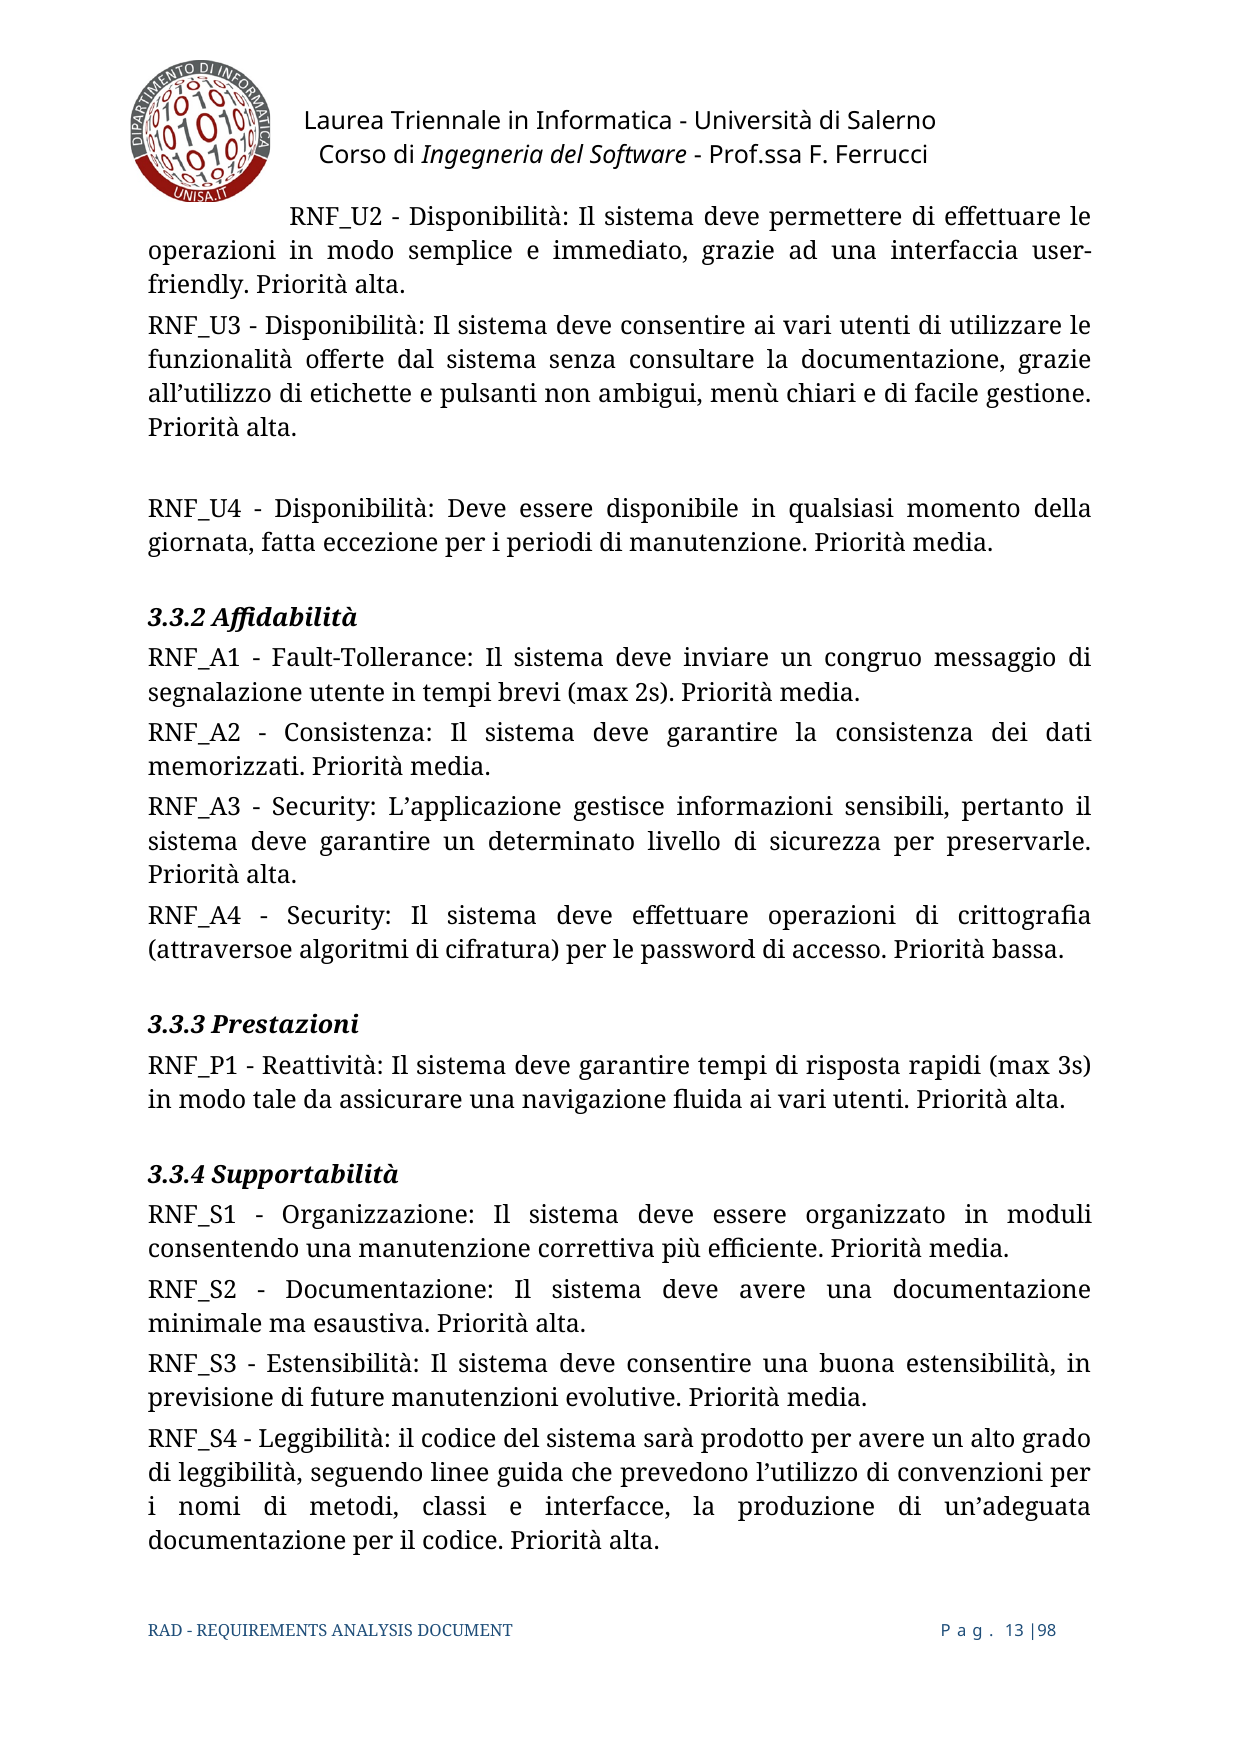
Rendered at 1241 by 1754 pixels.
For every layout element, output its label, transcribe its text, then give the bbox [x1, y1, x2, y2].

picture [129, 60, 271, 201]
text RNF_U4 - Disponibilità: Deve essere disponibile in qualsiasi momento della giornata, fatta eccezione per i periodi di manutenzione. Priorità media. [148, 490, 1092, 558]
text RNF_P1 - Reattività: Il sistema deve garantire tempi di risposta rapidi (max 3s) in modo tale da assicurare una navigazione fluida ai vari utenti. Priorità alta. [148, 1047, 1092, 1115]
text RNF_S2 - Documentazione: Il sistema deve avere una documentazione minimale ma esaustiva. Priorità alta. [148, 1271, 1092, 1339]
text RNF_A3 - Security: L’applicazione gestisce informazioni sensibili, pertanto il sistema deve garantire un determinato livello di sicurezza per preservarle. Priorità alta. [148, 789, 1092, 891]
text RNF_S3 - Estensibilità: Il sistema deve consentire una buona estensibilità, in previsione di future manutenzioni evolutive. Priorità media. [148, 1346, 1092, 1414]
text RNF_A4 - Security: Il sistema deve effettuare operazioni di crittografia (attraversoe algoritmi di cifratura) per le password di accesso. Priorità bassa. [148, 898, 1092, 966]
subtitle 3.3.3 Prestazioni [148, 1007, 1092, 1041]
text RNF_U2 - Disponibilità: Il sistema deve permettere di effettuare le operazioni in modo semplice e immediato, grazie ad una interfaccia user-friendly. Priorità alta. [148, 199, 1092, 301]
text RNF_U3 - Disponibilità: Il sistema deve consentire ai vari utenti di utilizzare le funzionalità offerte dal sistema senza consultare la documentazione, grazie all’utilizzo di etichette e pulsanti non ambigui, menù chiari e di facile gestione. Priorità alta. [148, 307, 1092, 444]
subtitle 3.3.2 Affidabilità [148, 600, 1092, 634]
text RNF_S4 - Leggibilità: il codice del sistema sarà prodotto per avere un alto grado di leggibilità, seguendo linee guida che prevedono l’utilizzo di convenzioni per i nomi di metodi, classi e interfacce, la produzione di un’adeguata documentazione per il codice. Priorità alta. [148, 1420, 1092, 1557]
text RNF_A2 - Consistenza: Il sistema deve garantire la consistenza dei dati memorizzati. Priorità media. [148, 714, 1092, 783]
text RNF_S1 - Organizzazione: Il sistema deve essere organizzato in moduli consentendo una manutenzione correttiva più efficiente. Priorità media. [148, 1197, 1092, 1265]
text RNF_A1 - Fault-Tollerance: Il sistema deve inviare un congruo messaggio di segnalazione utente in tempi brevi (max 2s). Priorità media. [148, 640, 1092, 708]
subtitle 3.3.4 Supportabilità [148, 1157, 1092, 1191]
